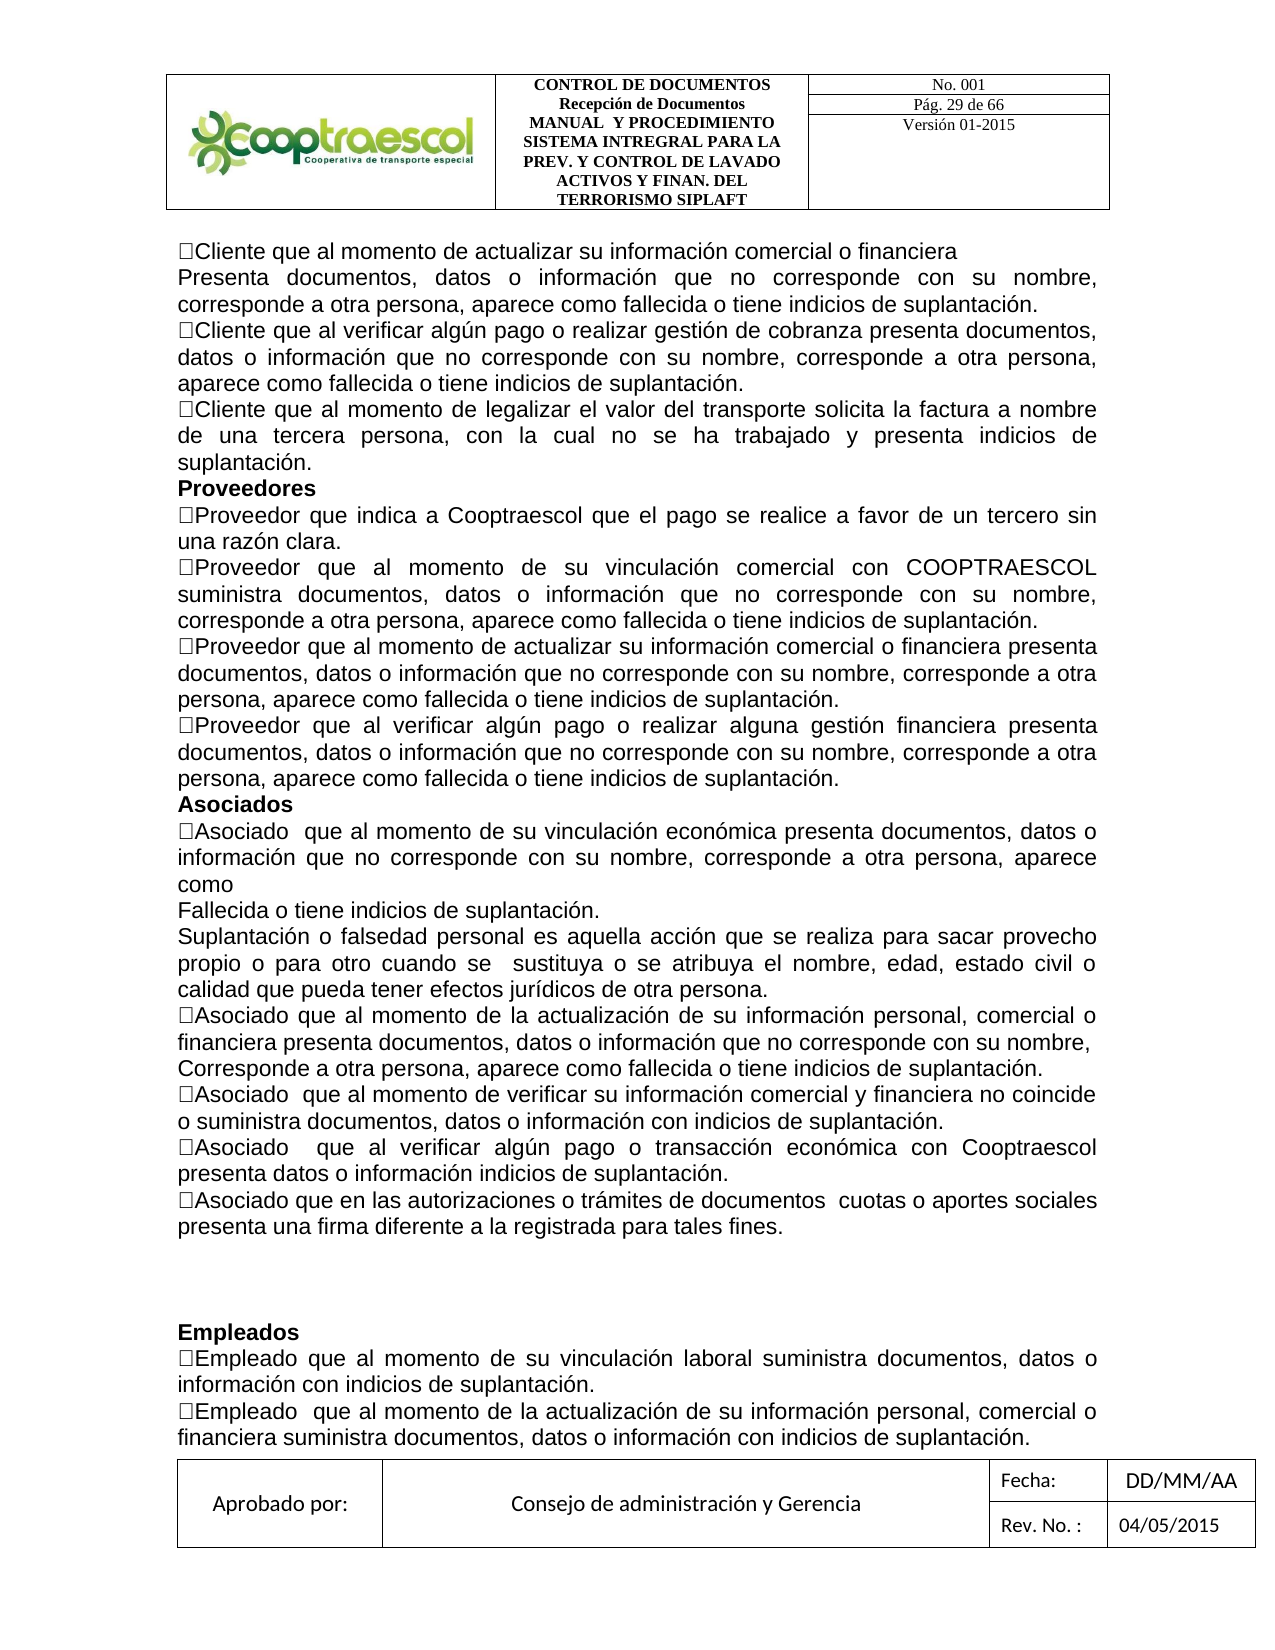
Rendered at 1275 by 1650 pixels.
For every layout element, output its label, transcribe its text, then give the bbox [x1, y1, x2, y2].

text Cliente que al momento de legalizar el valor del transporte solicita la factura a nombre de una tercera persona, con la cual no se ha trabajado y presenta indicios de suplantación. [177, 396, 1098, 475]
text Empleados [177, 1318, 1098, 1345]
text Asociado que al momento de su vinculación económica presenta documentos, datos o información que no corresponde con su nombre, corresponde a otra persona, aparece como [177, 818, 1098, 897]
text Empleado que al momento de la actualización de su información personal, comercial o financiera suministra documentos, datos o información con indicios de suplantación. [177, 1398, 1098, 1450]
text Suplantación o falsedad personal es aquella acción que se realiza para sacar provecho propio o para otro cuando se sustituya o se atribuya el nombre, edad, estado civil o calidad que pueda tener efectos jurídicos de otra persona. [177, 923, 1098, 1002]
text Proveedor que indica a Cooptraescol que el pago se realice a favor de un tercero sin una razón clara. [177, 502, 1098, 554]
text Asociados [177, 791, 1098, 818]
text Empleado que al momento de su vinculación laboral suministra documentos, datos o información con indicios de suplantación. [177, 1345, 1098, 1398]
text Fallecida o tiene indicios de suplantación. [177, 897, 1098, 923]
text Cliente que al verificar algún pago o realizar gestión de cobranza presenta documentos, datos o información que no corresponde con su nombre, corresponde a otra persona, aparece como fallecida o tiene indicios de suplantación. [177, 317, 1098, 396]
text Proveedor que al verificar algún pago o realizar alguna gestión financiera presenta documentos, datos o información que no corresponde con su nombre, corresponde a otra persona, aparece como fallecida o tiene indicios de suplantación. [177, 712, 1098, 791]
text Asociado que al verificar algún pago o transacción económica con Cooptraescol presenta datos o información indicios de suplantación. [177, 1134, 1098, 1187]
text Cliente que al momento de actualizar su información comercial o financiera [177, 238, 1098, 264]
text Proveedor que al momento de su vinculación comercial con COOPTRAESCOL suministra documentos, datos o información que no corresponde con su nombre, corresponde a otra persona, aparece como fallecida o tiene indicios de suplantación. [177, 554, 1098, 633]
text Proveedores [177, 475, 1098, 502]
picture [187, 108, 474, 176]
text Asociado que al momento de verificar su información comercial y financiera no coincide o suministra documentos, datos o información con indicios de suplantación. [177, 1081, 1098, 1134]
text Asociado que al momento de la actualización de su información personal, comercial o financiera presenta documentos, datos o información que no corresponde con su nombre, [177, 1002, 1098, 1055]
text Corresponde a otra persona, aparece como fallecida o tiene indicios de suplantación. [177, 1055, 1098, 1081]
text Asociado que en las autorizaciones o trámites de documentos cuotas o aportes sociales presenta una firma diferente a la registrada para tales fines. [177, 1187, 1098, 1239]
text Presenta documentos, datos o información que no corresponde con su nombre, corresponde a otra persona, aparece como fallecida o tiene indicios de suplantación. [177, 264, 1098, 317]
text Proveedor que al momento de actualizar su información comercial o financiera presenta documentos, datos o información que no corresponde con su nombre, corresponde a otra persona, aparece como fallecida o tiene indicios de suplantación. [177, 633, 1098, 712]
